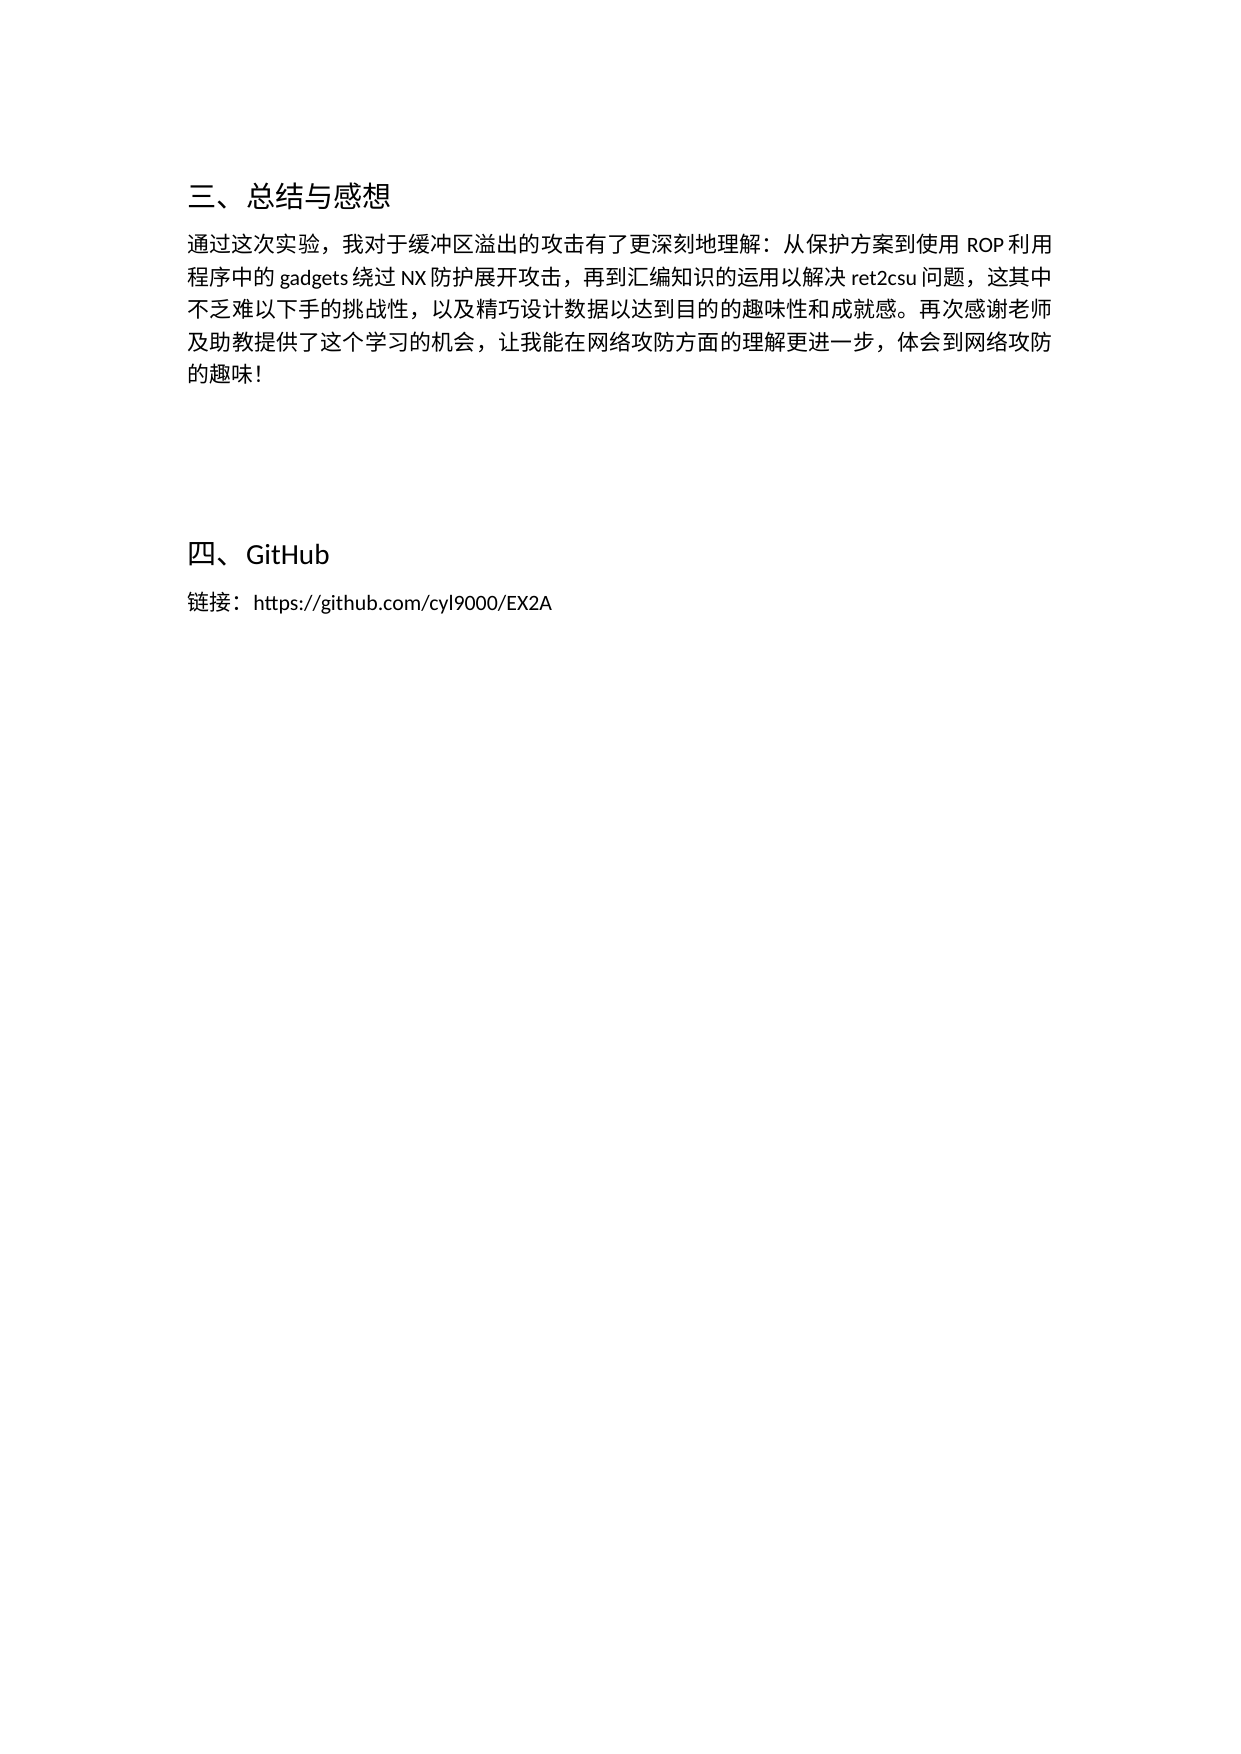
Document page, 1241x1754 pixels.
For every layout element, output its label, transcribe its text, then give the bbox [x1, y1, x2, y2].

list 总结与感想 [187, 162, 1053, 227]
list 链接：https://github.com/cyl9000/EX2A [187, 584, 1053, 617]
text 通过这次实验，我对于缓冲区溢出的攻击有了更深刻地理解：从保护方案到使用ROP利用程序中的gadgets绕过NX防护展开攻击，再到汇编知识的运用以解决ret2csu问题，这其中不乏难以下手的挑战性，以及精巧设计数据以达到目的的趣味性和成就感。再次感谢老师及助教提供了这个学习的机会，让我能在网络攻防方面的理解更进一步，体会到网络攻防的趣味！ [187, 227, 1053, 389]
list GitHub [187, 519, 1053, 584]
